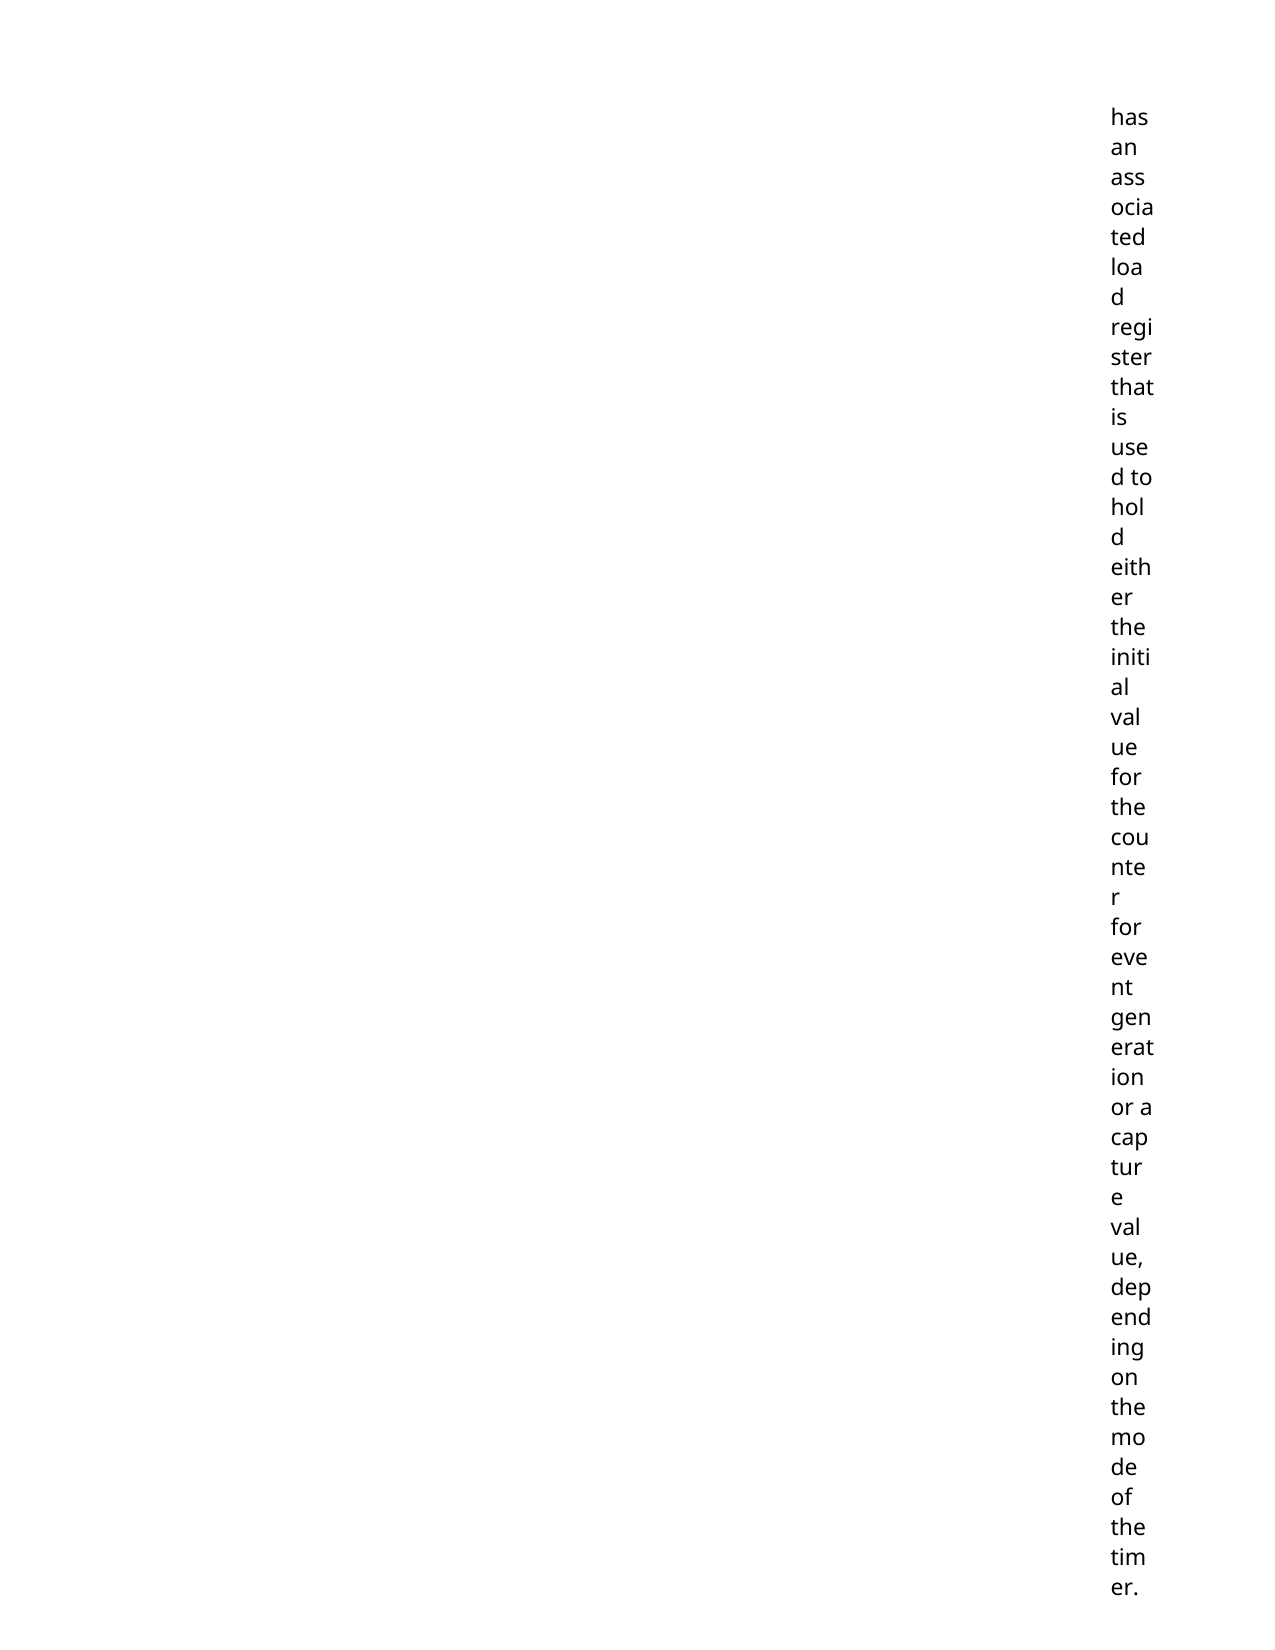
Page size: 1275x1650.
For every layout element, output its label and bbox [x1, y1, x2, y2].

text [1110, 102, 1154, 1602]
